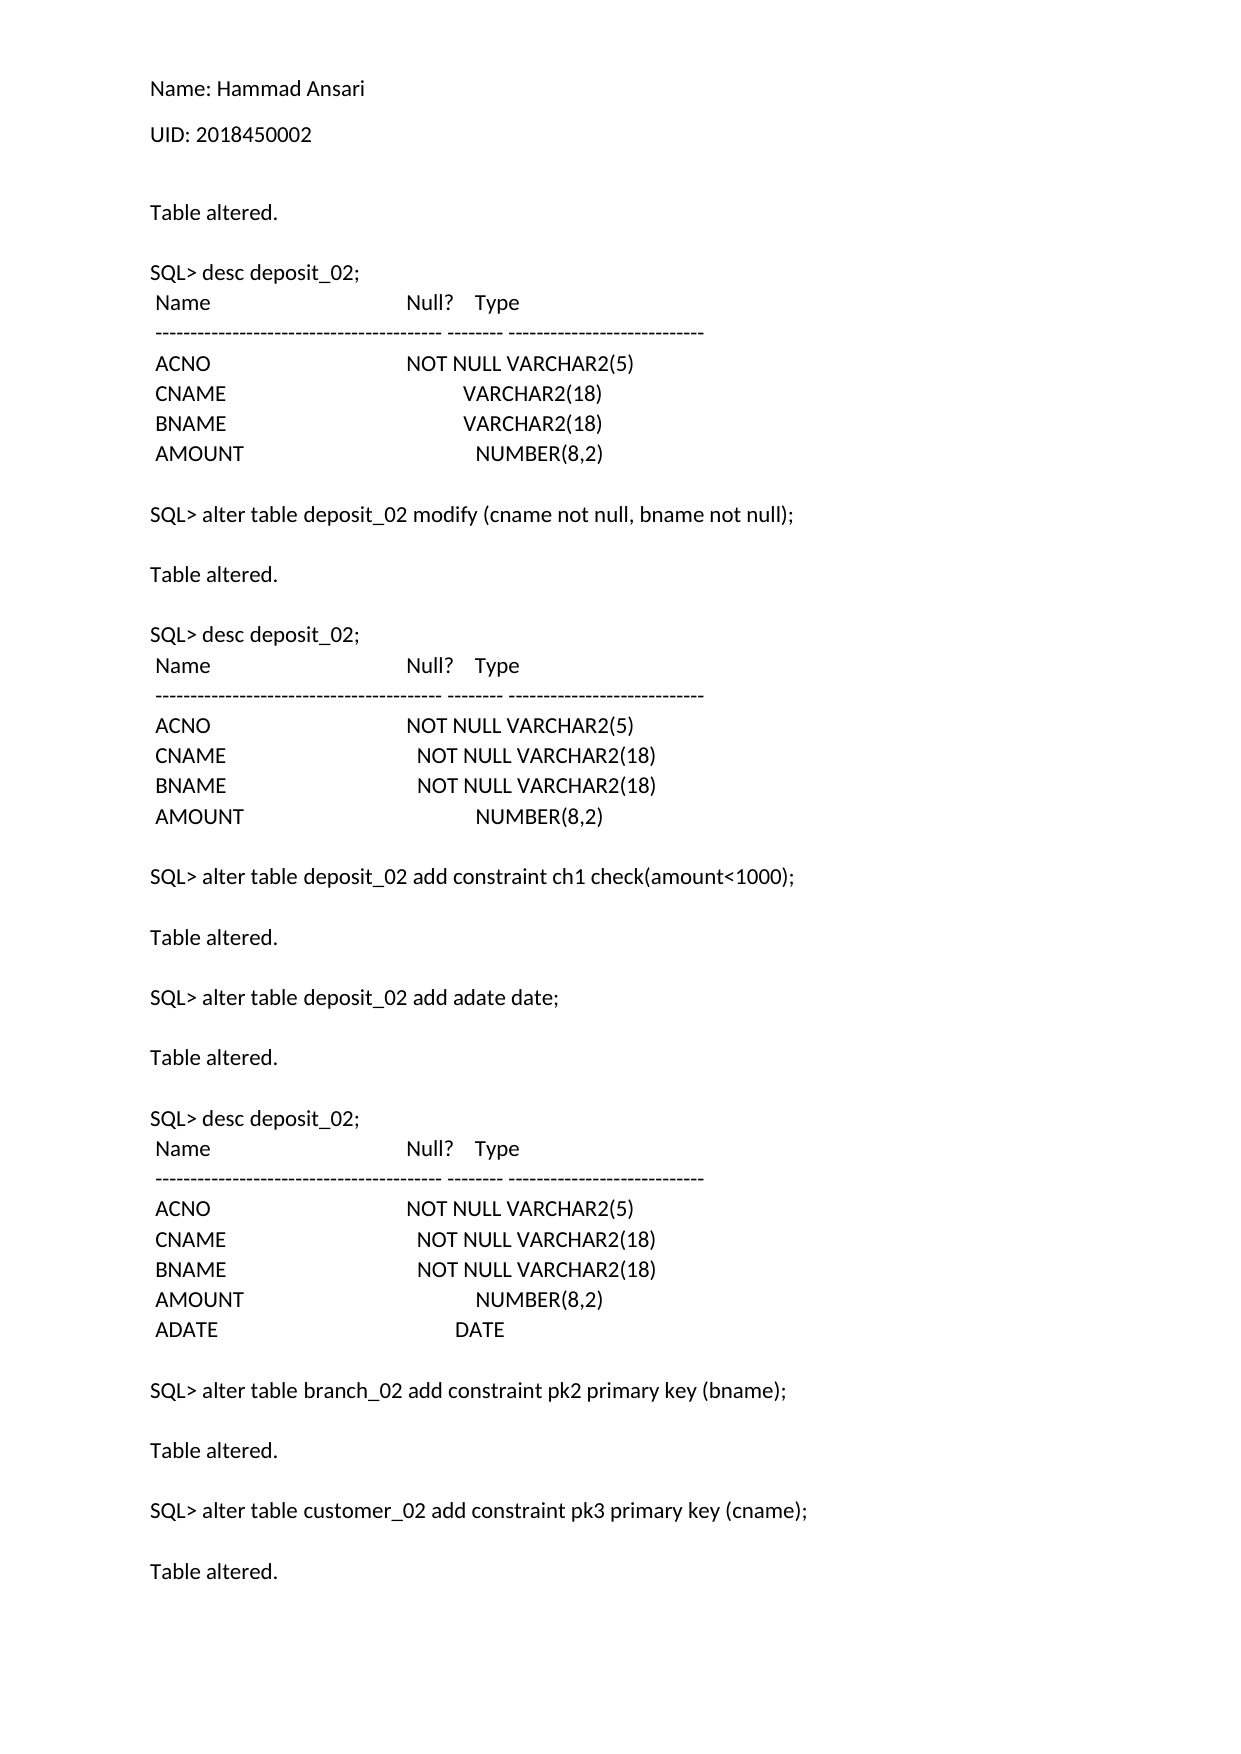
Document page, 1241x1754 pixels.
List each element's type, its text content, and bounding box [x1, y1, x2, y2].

text Table altered. [150, 923, 1090, 951]
text ADATE DATE [150, 1315, 1090, 1343]
text ACNO NOT NULL VARCHAR2(5) [150, 349, 1090, 377]
text Table altered. [150, 560, 1090, 588]
text ----------------------------------------- -------- ---------------------------- [150, 1164, 1090, 1192]
text ----------------------------------------- -------- ---------------------------- [150, 681, 1090, 709]
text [150, 318, 1090, 346]
text AMOUNT NUMBER(8,2) [150, 1285, 1090, 1313]
text SQL> desc deposit_02; [150, 621, 1090, 648]
text Name Null? Type [150, 1134, 1090, 1162]
text Name Null? Type [150, 651, 1090, 679]
text SQL> alter table deposit_02 add adate date; [150, 983, 1090, 1011]
text CNAME VARCHAR2(18) [150, 379, 1090, 407]
text BNAME NOT NULL VARCHAR2(18) [150, 772, 1090, 799]
text CNAME NOT NULL VARCHAR2(18) [150, 1225, 1090, 1253]
text Name Null? Type [150, 288, 1090, 316]
text SQL> alter table deposit_02 add constraint ch1 check(amount<1000); [150, 862, 1090, 890]
text SQL> desc deposit_02; [150, 1104, 1090, 1132]
text Table altered. [150, 1436, 1090, 1464]
text Table altered. [150, 198, 1090, 226]
text AMOUNT NUMBER(8,2) [150, 439, 1090, 467]
text SQL> alter table deposit_02 modify (cname not null, bname not null); [150, 500, 1090, 528]
text AMOUNT NUMBER(8,2) [150, 802, 1090, 830]
text ACNO NOT NULL VARCHAR2(5) [150, 1194, 1090, 1222]
text BNAME NOT NULL VARCHAR2(18) [150, 1255, 1090, 1283]
text CNAME NOT NULL VARCHAR2(18) [150, 741, 1090, 769]
text SQL> desc deposit_02; [150, 258, 1090, 286]
text BNAME VARCHAR2(18) [150, 409, 1090, 437]
text SQL> alter table customer_02 add constraint pk3 primary key (cname); [150, 1497, 1090, 1524]
text Table altered. [150, 1557, 1090, 1585]
text SQL> alter table branch_02 add constraint pk2 primary key (bname); [150, 1376, 1090, 1404]
text Table altered. [150, 1043, 1090, 1071]
text ACNO NOT NULL VARCHAR2(5) [150, 711, 1090, 739]
